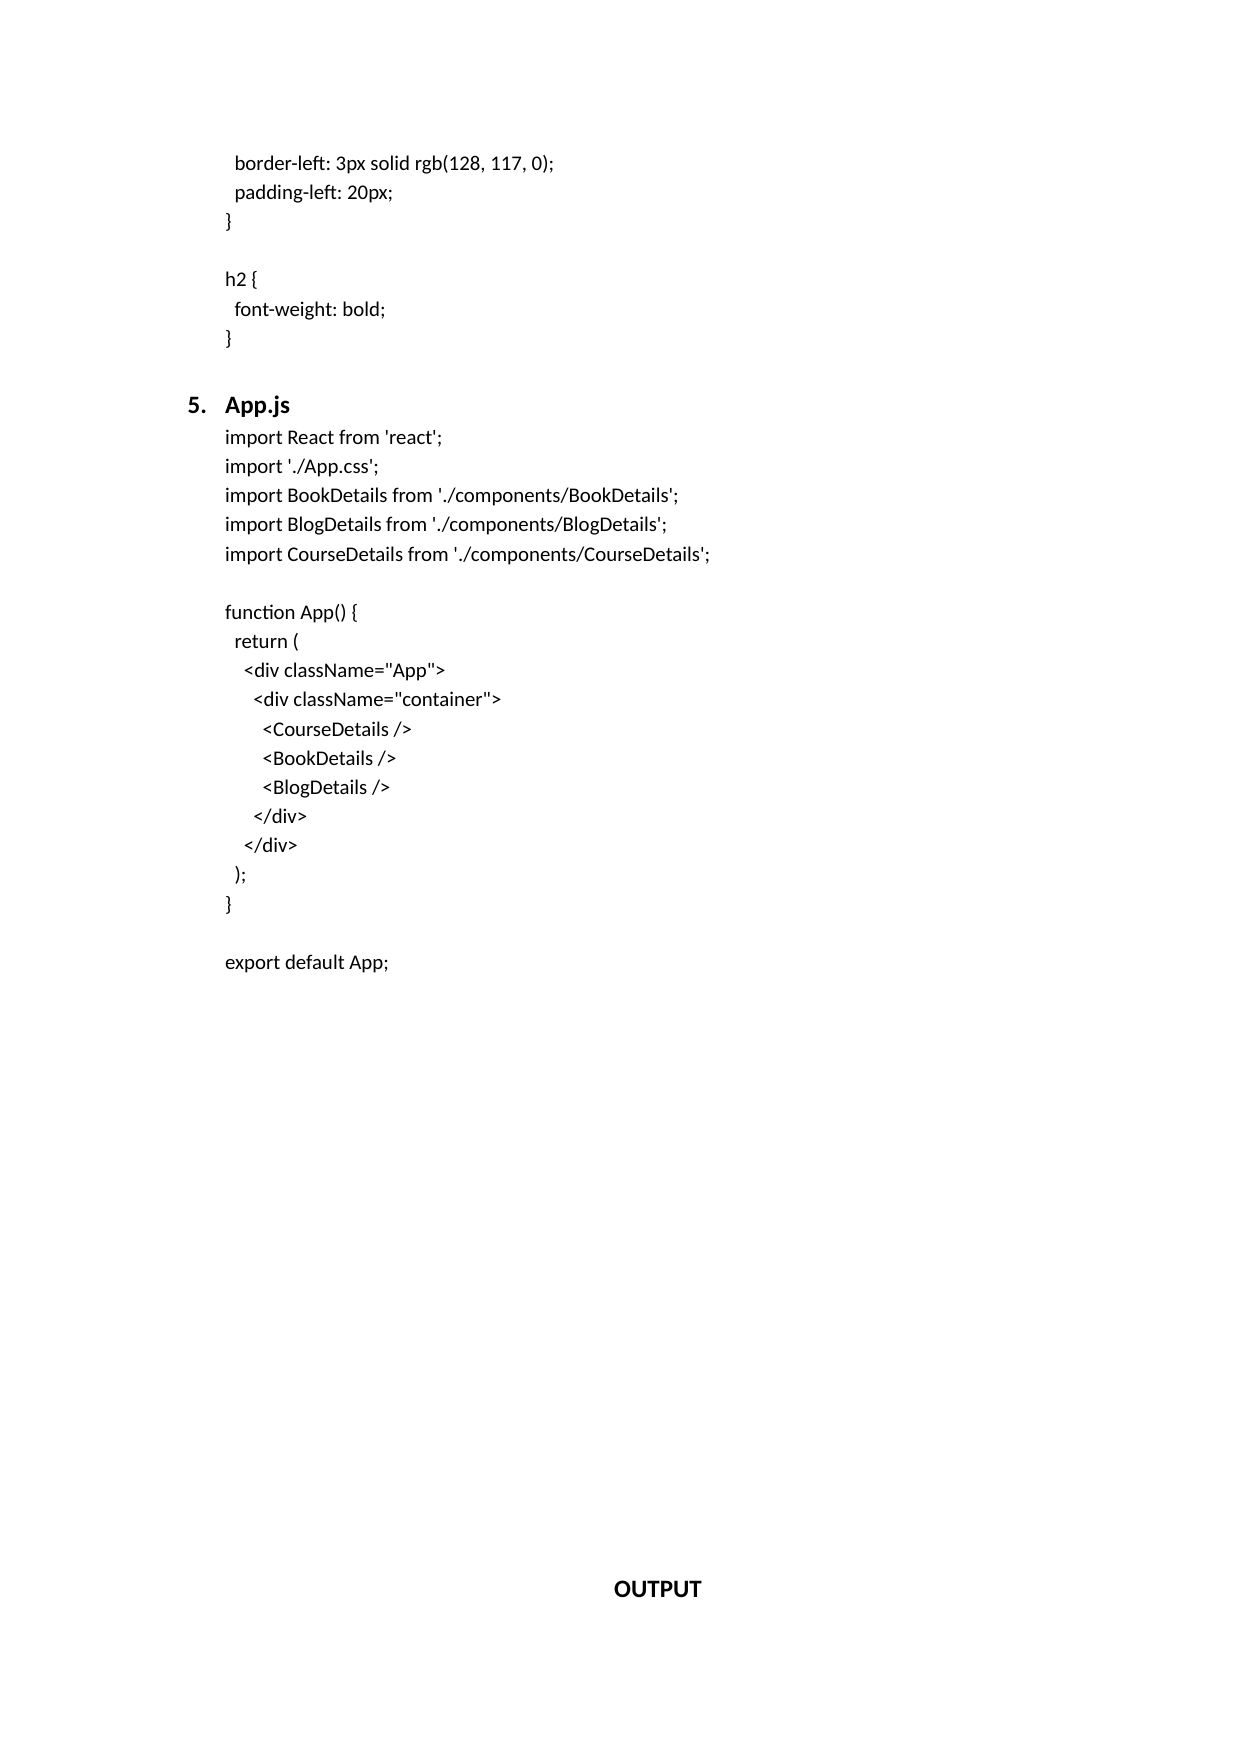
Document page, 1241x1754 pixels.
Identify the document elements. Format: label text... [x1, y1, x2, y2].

list return ( [225, 628, 1090, 654]
list </div> [225, 832, 1090, 858]
list <BlogDetails /> [225, 774, 1090, 799]
list h2 { [225, 267, 1090, 292]
list <div className="App"> [225, 657, 1090, 683]
list ); [225, 862, 1090, 887]
list } [225, 325, 1090, 350]
list <CourseDetails /> [225, 716, 1090, 741]
list App.js [187, 389, 1090, 420]
list padding-left: 20px; [225, 179, 1090, 204]
list import React from 'react'; [225, 424, 1090, 449]
list import CourseDetails from './components/CourseDetails'; [225, 541, 1090, 566]
list <div className="container"> [225, 687, 1090, 712]
list import './App.css'; [225, 453, 1090, 479]
list OUTPUT [225, 1573, 1090, 1604]
list import BookDetails from './components/BookDetails'; [225, 482, 1090, 508]
list font-weight: bold; [225, 296, 1090, 321]
list } [225, 208, 1090, 234]
list <BookDetails /> [225, 745, 1090, 770]
list } [225, 891, 1090, 916]
list function App() { [225, 599, 1090, 624]
list export default App; [225, 949, 1090, 974]
list import BlogDetails from './components/BlogDetails'; [225, 512, 1090, 537]
list </div> [225, 803, 1090, 829]
list border-left: 3px solid rgb(128, 117, 0); [225, 150, 1090, 175]
